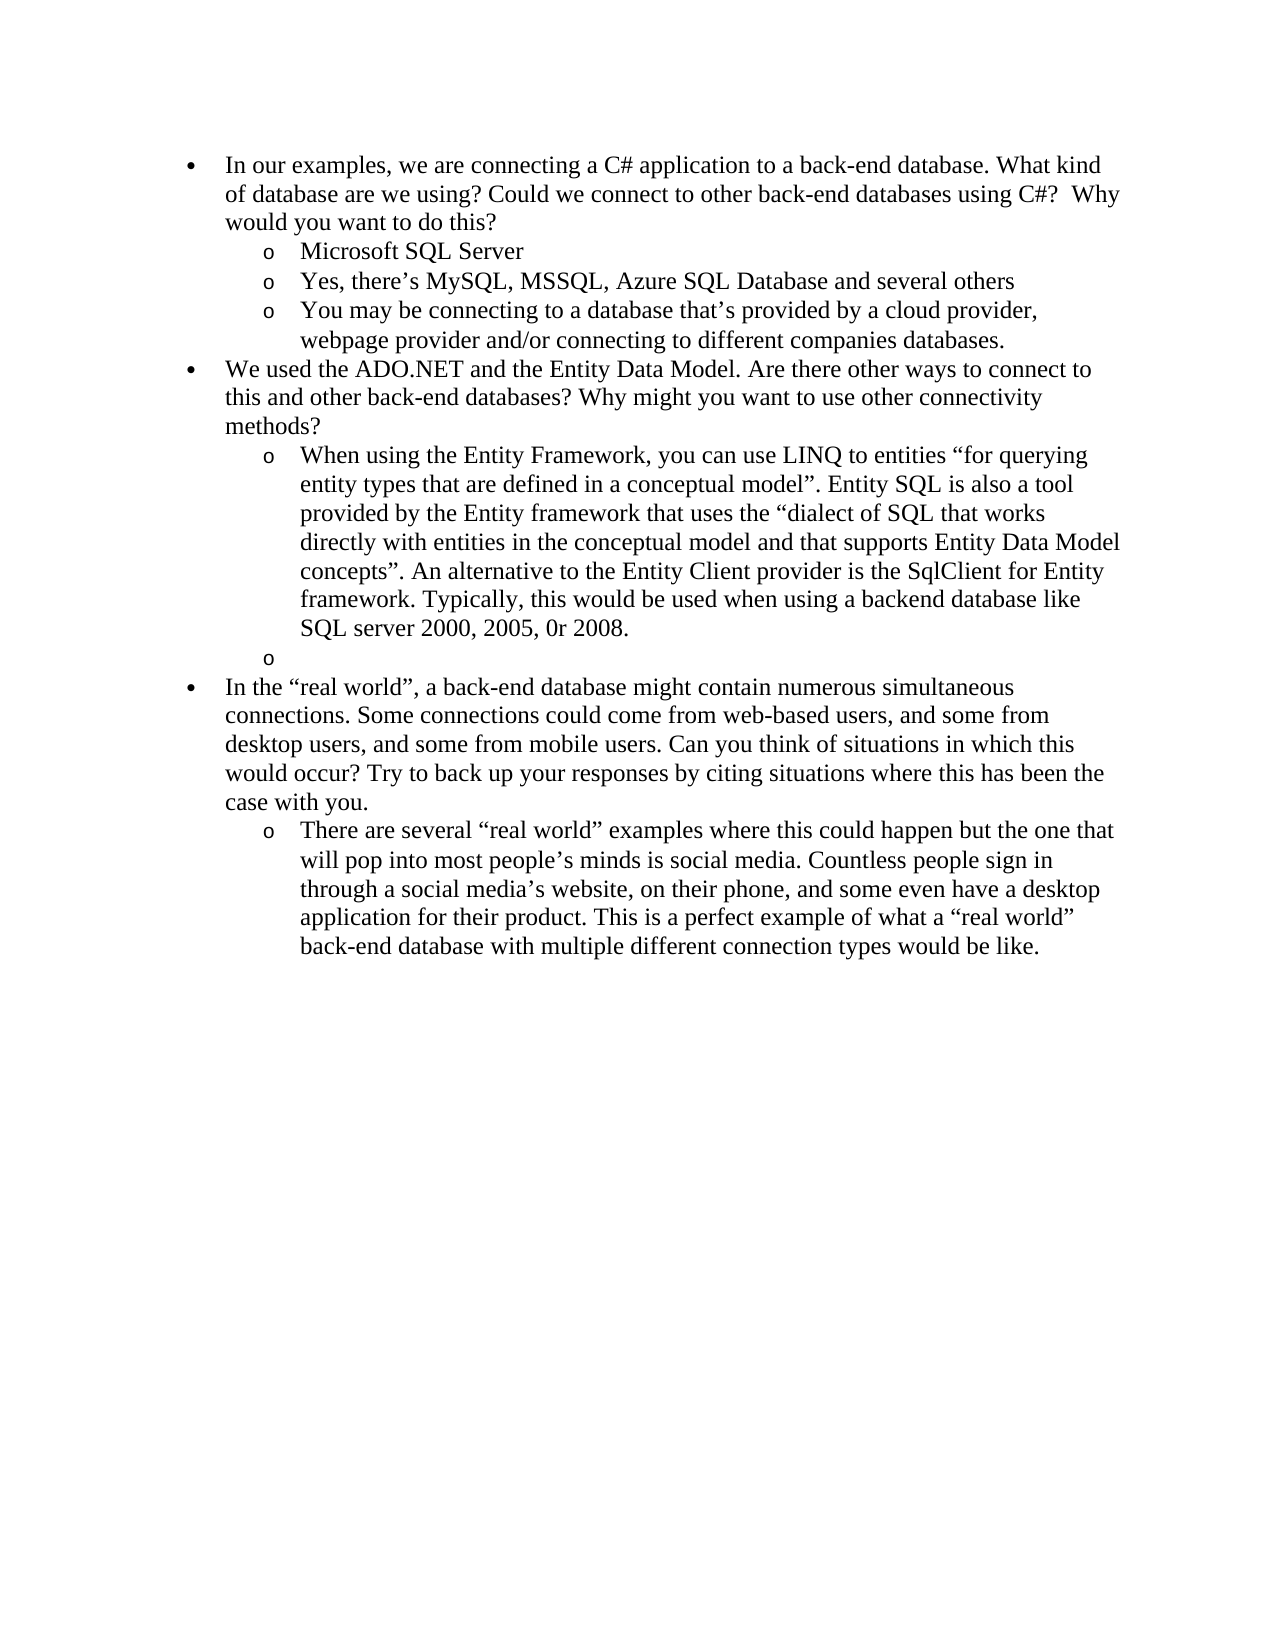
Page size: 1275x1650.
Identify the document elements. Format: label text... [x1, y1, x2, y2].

list Yes, there’s MySQL, MSSQL, Azure SQL Database and several others [262, 266, 1125, 295]
list We used the ADO.NET and the Entity Data Model. Are there other ways to connect to this and other back-end databases? Why might you want to use other connectivity methods? [187, 354, 1125, 440]
list You may be connecting to a database that’s provided by a cloud provider, webpage provider and/or connecting to different companies databases. [262, 295, 1125, 354]
list Microsoft SQL Server [262, 236, 1125, 266]
list There are several “real world” examples where this could happen but the one that will pop into most people’s minds is social media. Countless people sign in through a social media’s website, on their phone, and some even have a desktop application for their product. This is a perfect example of what a “real world” back-end database with multiple different connection types would be like. [262, 815, 1125, 960]
list In our examples, we are connecting a C# application to a back-end database. What kind of database are we using? Could we connect to other back-end databases using C#? Why would you want to do this? [187, 150, 1125, 236]
list In the “real world”, a back-end database might contain numerous simultaneous connections. Some connections could come from web-based users, and some from desktop users, and some from mobile users. Can you think of situations in which this would occur? Try to back up your responses by citing situations where this has been the case with you. [187, 672, 1125, 815]
list When using the Entity Framework, you can use LINQ to entities “for querying entity types that are defined in a conceptual model”. Entity SQL is also a tool provided by the Entity framework that uses the “dialect of SQL that works directly with entities in the conceptual model and that supports Entity Data Model concepts”. An alternative to the Entity Client provider is the SqlClient for Entity framework. Typically, this would be used when using a backend database like SQL server 2000, 2005, 0r 2008. [262, 440, 1125, 642]
